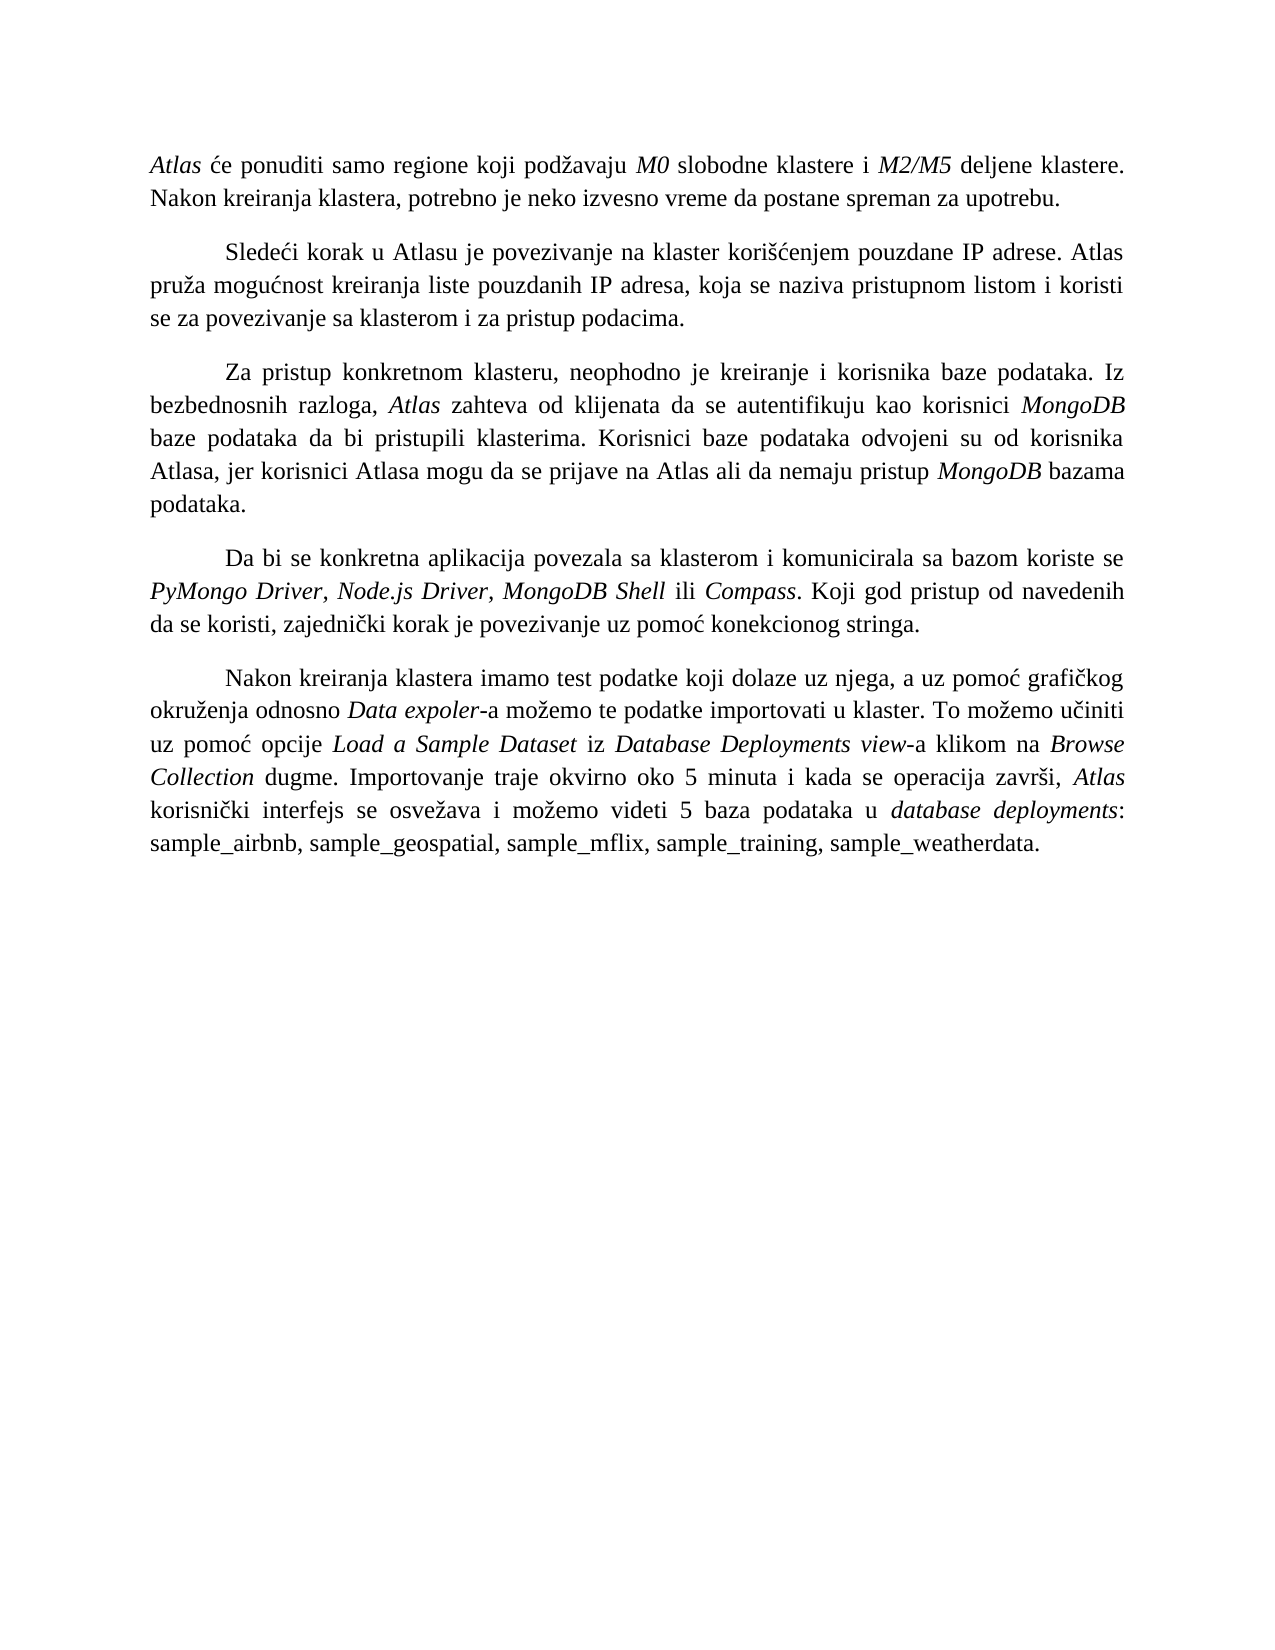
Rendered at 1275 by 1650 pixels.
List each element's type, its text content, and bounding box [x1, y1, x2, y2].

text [150, 150, 1125, 212]
text Nakon kreiranja klastera imamo test podatke koji dolaze uz njega, a uz pomoć grafičkog okruženja odnosno Data expoler-a možemo te podatke importovati u klaster. To možemo učiniti uz pomoć opcije Load a Sample Dataset iz Database Deployments view-a klikom na Browse Collection dugme. Importovanje traje okvirno oko 5 minuta i kada se operacija završi, Atlas korisnički interfejs se osvežava i možemo videti 5 baza podataka u database deployments: sample_airbnb, sample_geospatial, sample_mflix, sample_training, sample_weatherdata. [150, 663, 1125, 856]
text Da bi se konkretna aplikacija povezala sa klasterom i komunicirala sa bazom koriste se PyMongo Driver, Node.js Driver, MongoDB Shell ili Compass. Koji god pristup od navedenih da se koristi, zajednički korak je povezivanje uz pomoć konekcionog stringa. [150, 543, 1125, 637]
text Za pristup konkretnom klasteru, neophodno je kreiranje i korisnika baze podataka. Iz bezbednosnih razloga, Atlas zahteva od klijenata da se autentifikuju kao korisnici MongoDB baze podataka da bi pristupili klasterima. Korisnici baze podataka odvojeni su od korisnika Atlasa, jer korisnici Atlasa mogu da se prijave na Atlas ali da nemaju pristup MongoDB bazama podataka. [150, 357, 1125, 518]
text Sledeći korak u Atlasu je povezivanje na klaster korišćenjem pouzdane IP adrese. Atlas pruža mogućnost kreiranja liste pouzdanih IP adresa, koja se naziva pristupnom listom i koristi se za povezivanje sa klasterom i za pristup podacima. [150, 237, 1125, 332]
